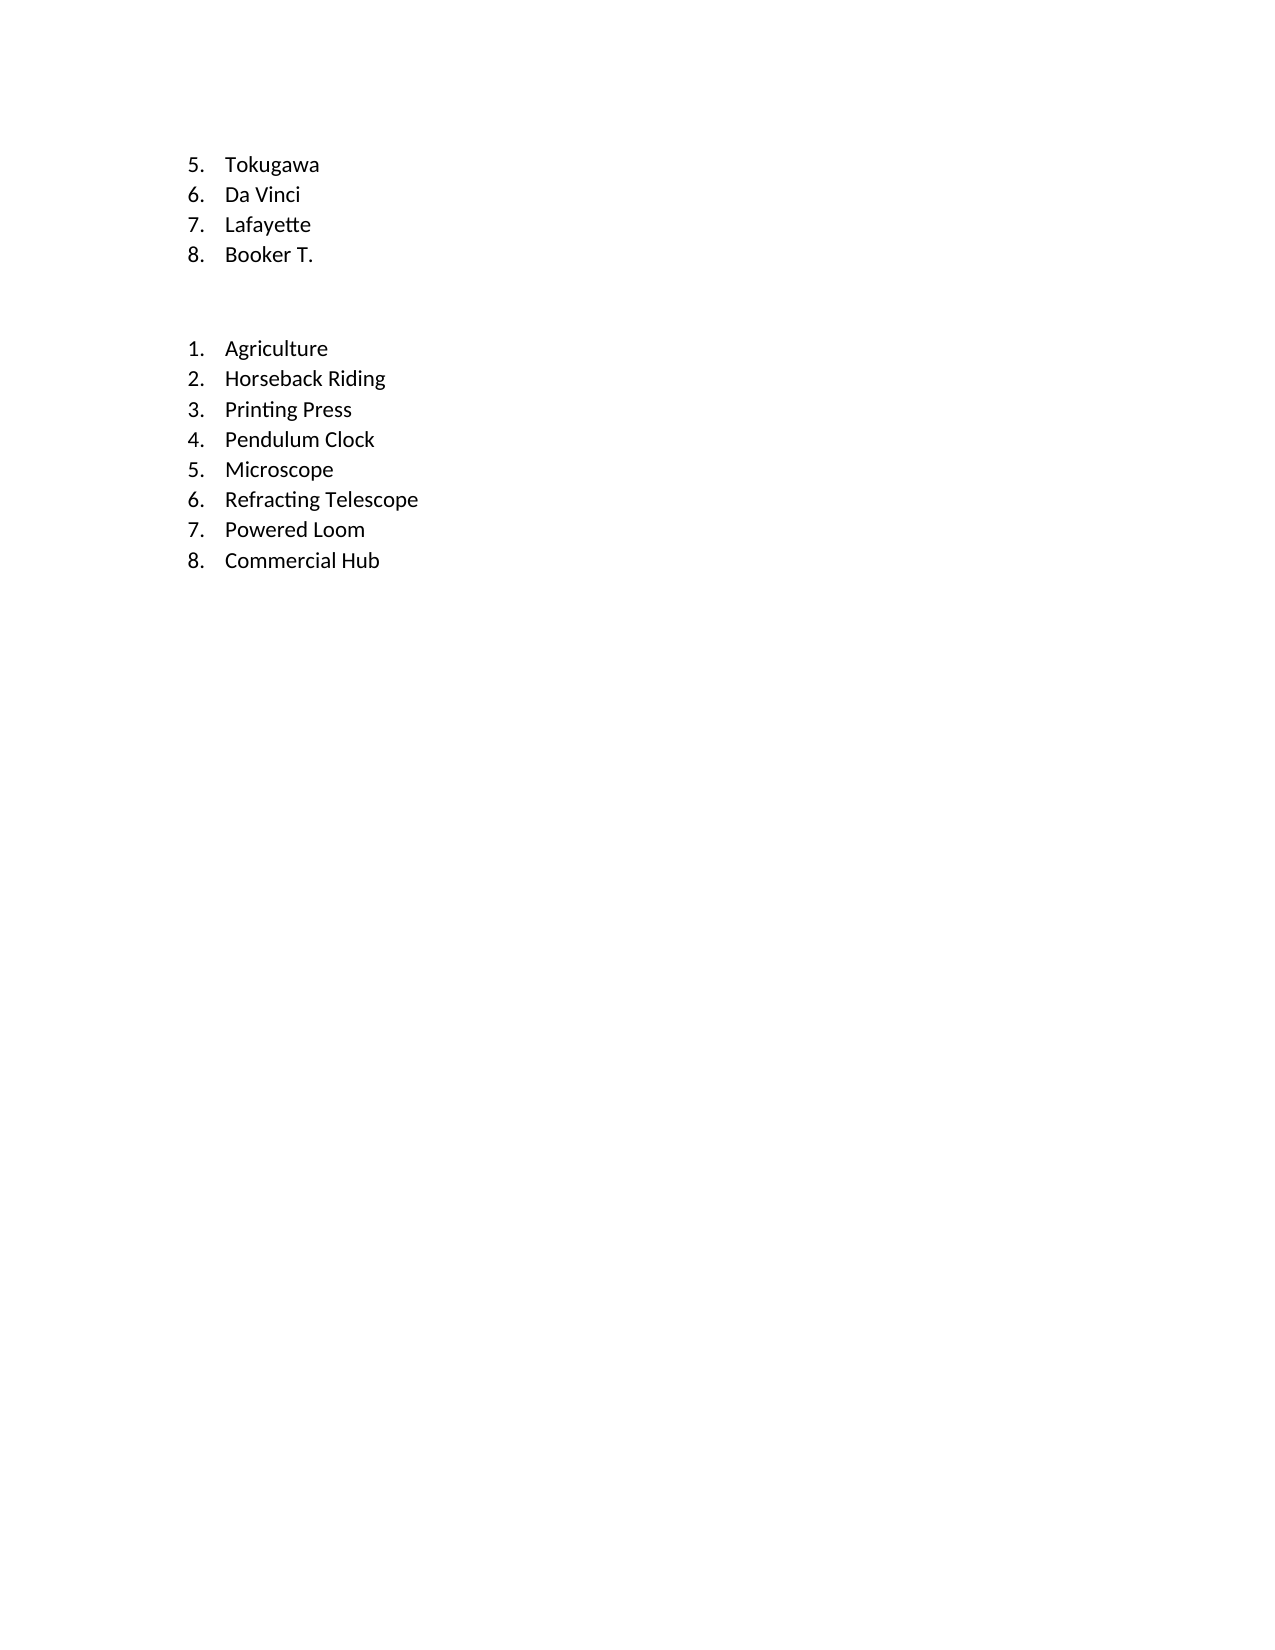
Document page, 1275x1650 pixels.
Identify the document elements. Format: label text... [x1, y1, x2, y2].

list Refracting Telescope [187, 485, 1125, 513]
list Booker T. [187, 241, 1125, 269]
list Horseback Riding [187, 364, 1125, 393]
list Powered Loom [187, 516, 1125, 544]
list Printing Press [187, 395, 1125, 423]
list Da Vinci [187, 180, 1125, 208]
list Commercial Hub [187, 546, 1125, 574]
list Lafayette [187, 210, 1125, 238]
list Microscope [187, 455, 1125, 483]
list Tokugawa [187, 150, 1125, 178]
list Agriculture [187, 334, 1125, 362]
list Pendulum Clock [187, 425, 1125, 453]
